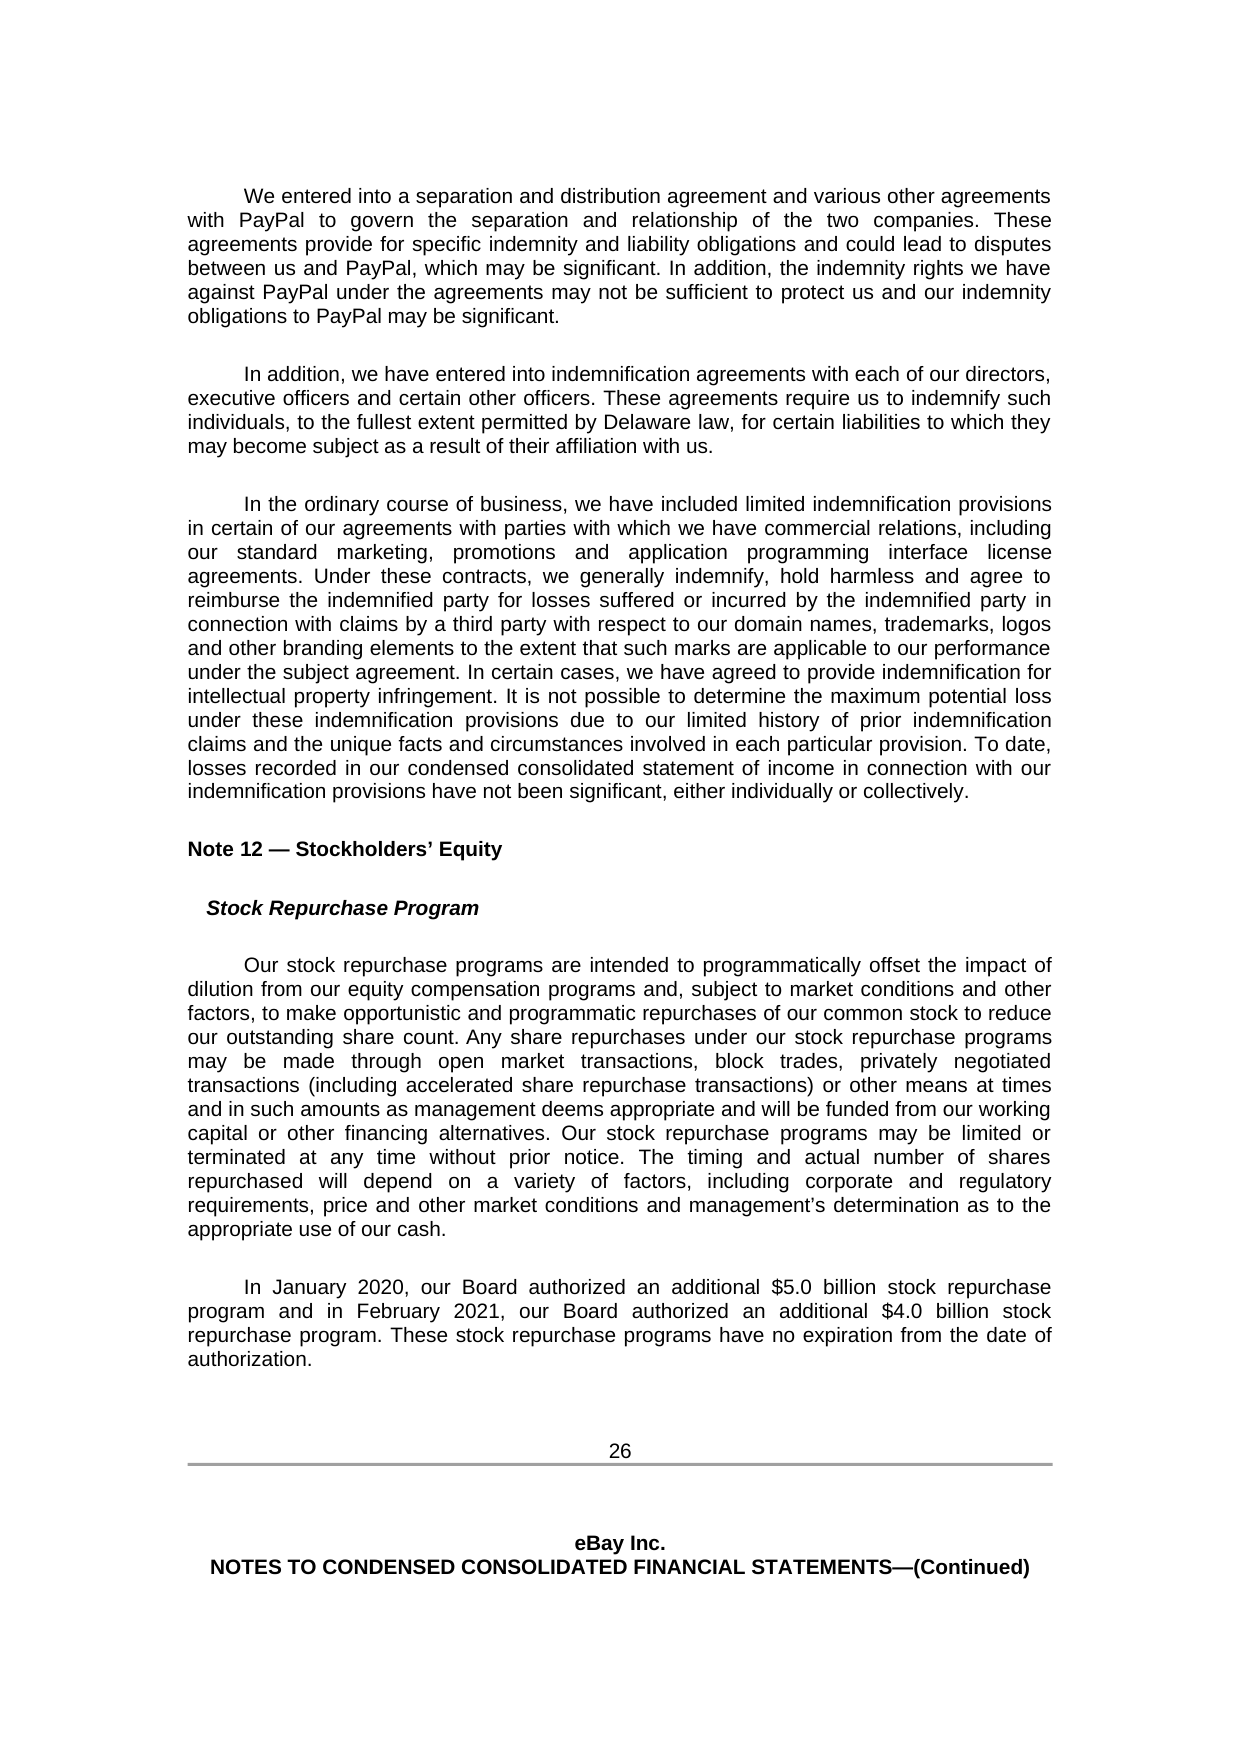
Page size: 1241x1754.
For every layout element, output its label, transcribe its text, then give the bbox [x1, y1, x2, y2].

text NOTES TO CONDENSED CONSOLIDATED FINANCIAL STATEMENTS—(Continued) [187, 1555, 1053, 1579]
text Our stock repurchase programs are intended to programmatically offset the impact of dilution from our equity compensation programs and, subject to market conditions and other factors, to make opportunistic and programmatic repurchases of our common stock to reduce our outstanding share count. Any share repurchases under our stock repurchase programs may be made through open market transactions, block trades, privately negotiated transactions (including accelerated share repurchase transactions) or other means at times and in such amounts as management deems appropriate and will be funded from our working capital or other financing alternatives. Our stock repurchase programs may be limited or terminated at any time without prior notice. The timing and actual number of shares repurchased will depend on a variety of factors, including corporate and regulatory requirements, price and other market conditions and management’s determination as to the appropriate use of our cash. [187, 953, 1053, 1241]
text In the ordinary course of business, we have included limited indemnification provisions in certain of our agreements with parties with which we have commercial relations, including our standard marketing, promotions and application programming interface license agreements. Under these contracts, we generally indemnify, hold harmless and agree to reimburse the indemnified party for losses suffered or incurred by the indemnified party in connection with claims by a third party with respect to our domain names, trademarks, logos and other branding elements to the extent that such marks are applicable to our performance under the subject agreement. In certain cases, we have agreed to provide indemnification for intellectual property infringement. It is not possible to determine the maximum potential loss under these indemnification provisions due to our limited history of prior indemnification claims and the unique facts and circumstances involved in each particular provision. To date, losses recorded in our condensed consolidated statement of income in connection with our indemnification provisions have not been significant, either individually or collectively. [187, 492, 1053, 803]
text eBay Inc. [187, 1531, 1053, 1555]
text We entered into a separation and distribution agreement and various other agreements with PayPal to govern the separation and relationship of the two companies. These agreements provide for specific indemnity and liability obligations and could lead to disputes between us and PayPal, which may be significant. In addition, the indemnity rights we have against PayPal under the agreements may not be sufficient to protect us and our indemnity obligations to PayPal may be significant. [187, 184, 1053, 328]
text In addition, we have entered into indemnification agreements with each of our directors, executive officers and certain other officers. These agreements require us to indemnify such individuals, to the fullest extent permitted by Delaware law, for certain liabilities to which they may become subject as a result of their affiliation with us. [187, 362, 1053, 458]
text Note 12 — Stockholders’ Equity [187, 837, 1053, 861]
text In January 2020, our Board authorized an additional $5.0 billion stock repurchase program and in February 2021, our Board authorized an additional $4.0 billion stock repurchase program. These stock repurchase programs have no expiration from the date of authorization. [187, 1275, 1053, 1371]
text 26 [187, 1439, 1053, 1462]
text Stock Repurchase Program [187, 895, 1053, 919]
